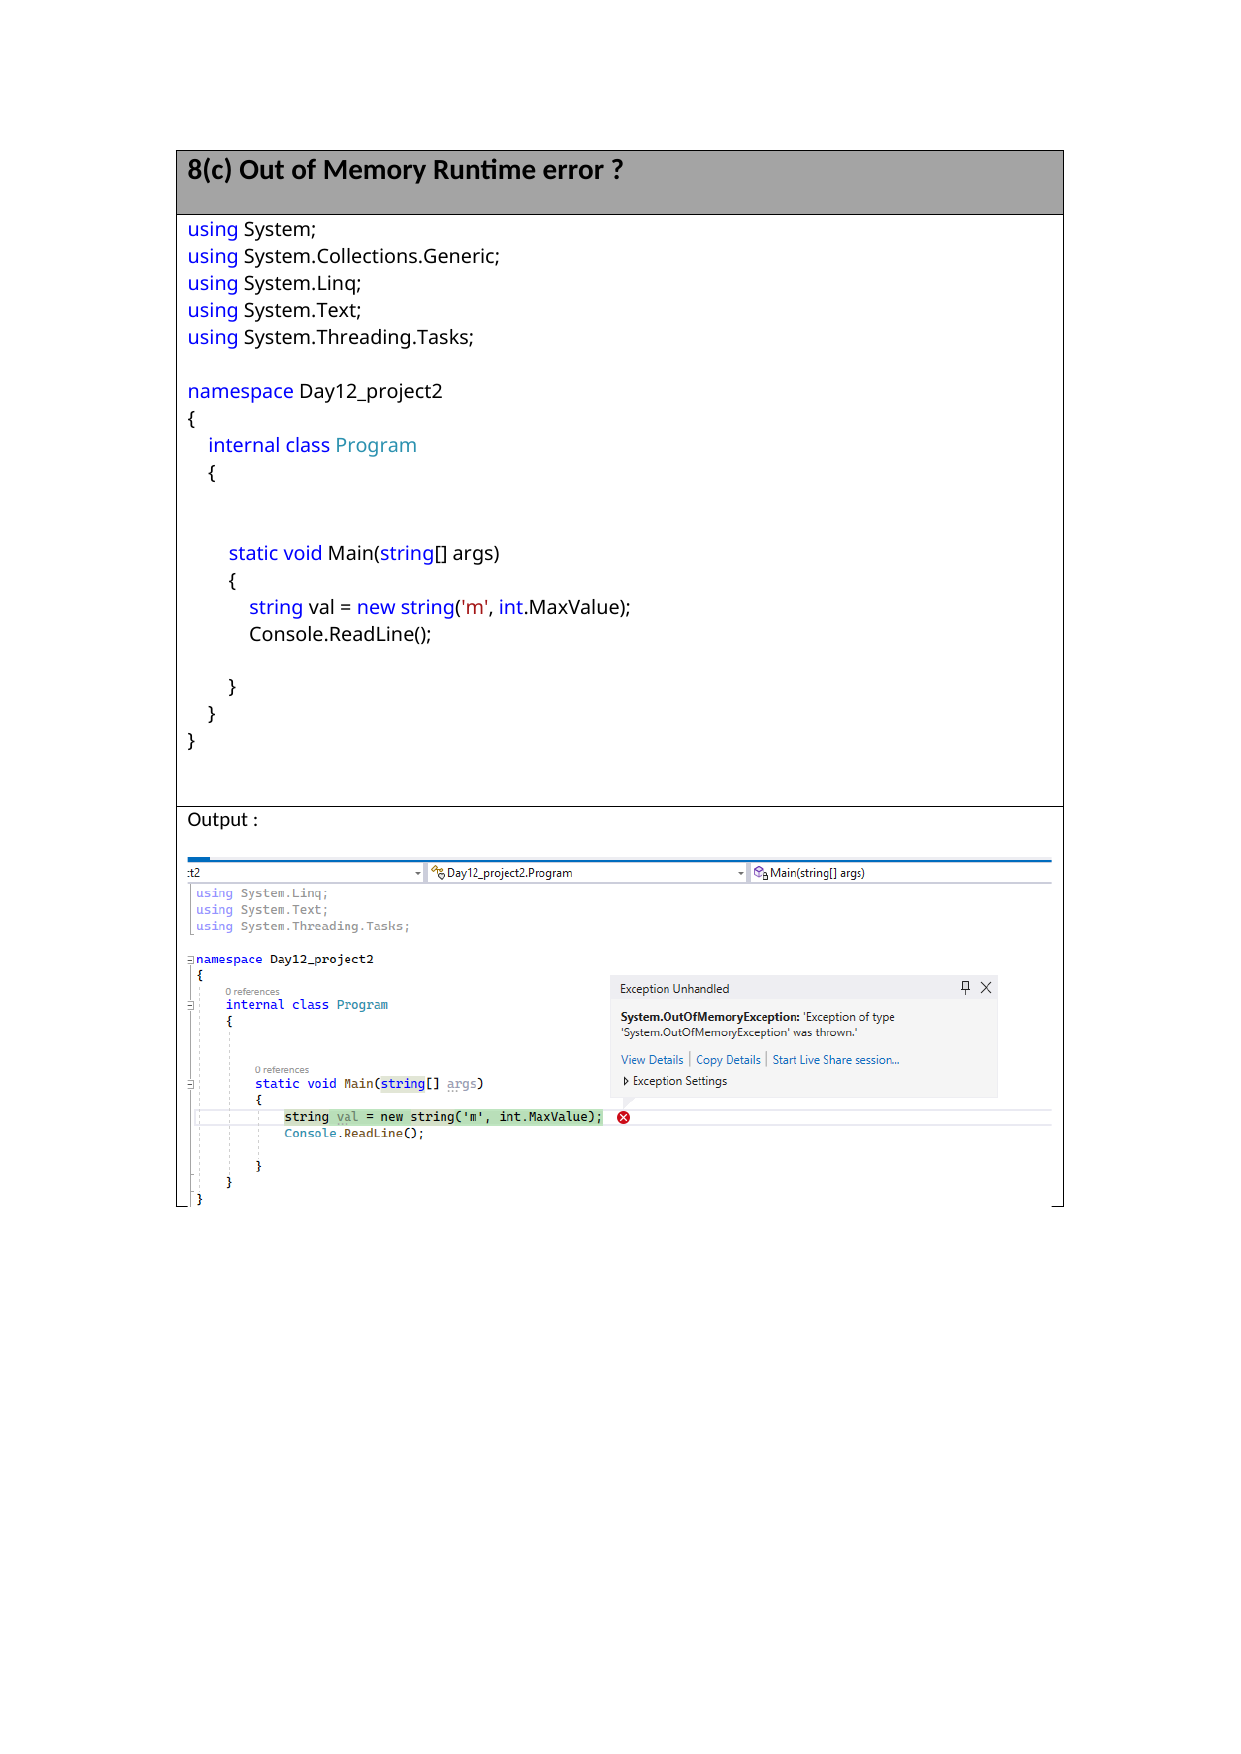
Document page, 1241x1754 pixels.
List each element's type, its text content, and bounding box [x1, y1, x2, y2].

table_cell using System; using System.Collections.Generic; using System.Linq; using System.Text; using System.Threading.Tasks; namespace Day12_project2 { internal class Program { static void Main(string[] args) { string val = new string('m', int.MaxValue); Console.ReadLine(); } } } [177, 215, 1063, 806]
table_header 8(c) Out of Memory Runtime error ? [177, 151, 1063, 214]
table_cell Output : [177, 807, 1063, 1206]
picture [187, 857, 1052, 1207]
